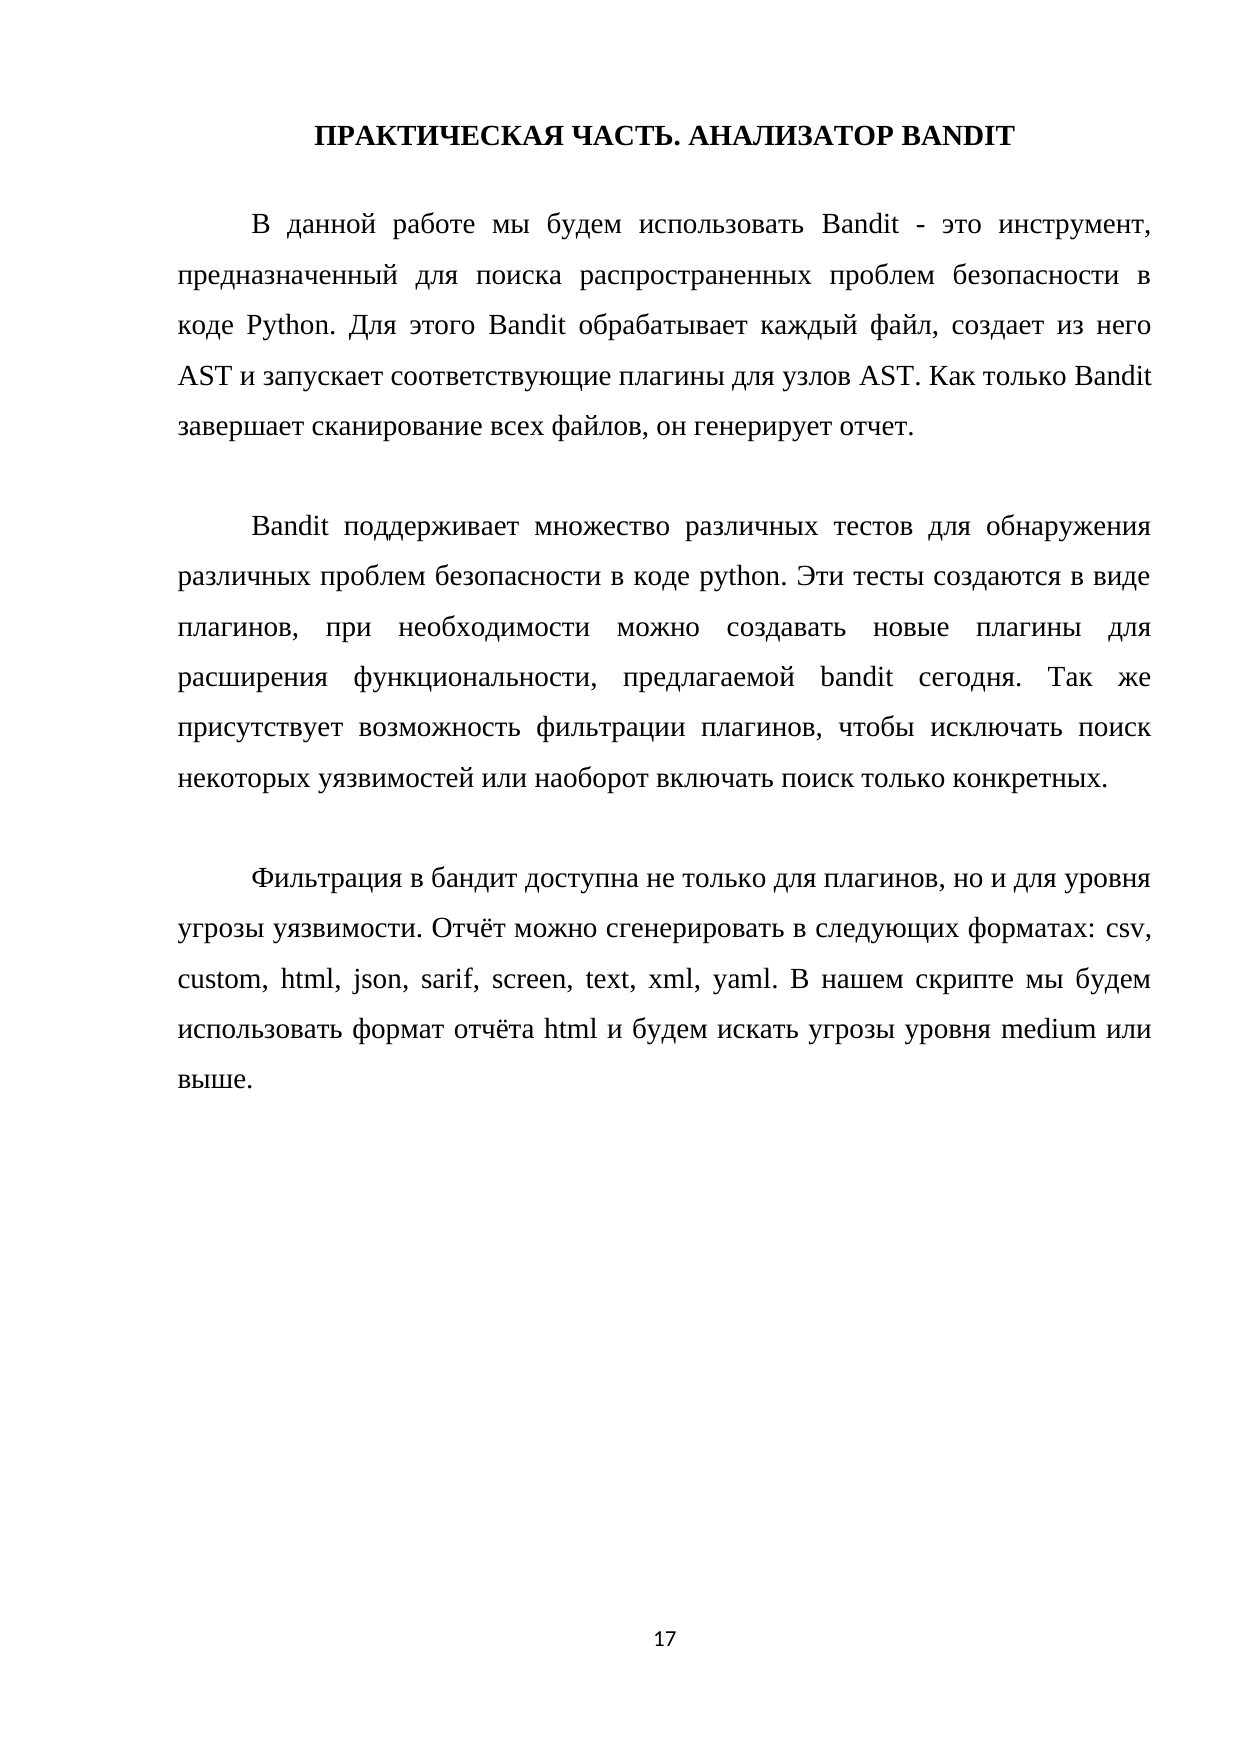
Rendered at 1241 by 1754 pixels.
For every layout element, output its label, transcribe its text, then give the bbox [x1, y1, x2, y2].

text В данной работе мы будем использовать Bandit - это инструмент, предназначенный для поиска распространенных проблем безопасности в коде Python. Для этого Bandit обрабатывает каждый файл, создает из него AST и запускает соответствующие плагины для узлов AST. Как только Bandit завершает сканирование всех файлов, он генерирует отчет. [177, 207, 1152, 441]
text ПРАКТИЧЕСКАЯ ЧАСТЬ. АНАЛИЗАТОР BANDIT [177, 118, 1152, 152]
text Bandit поддерживает множество различных тестов для обнаружения различных проблем безопасности в коде python. Эти тесты создаются в виде плагинов, при необходимости можно создавать новые плагины для расширения функциональности, предлагаемой bandit сегодня. Так же присутствует возможность фильтрации плагинов, чтобы исключать поиск некоторых уязвимостей или наоборот включать поиск только конкретных. [177, 508, 1152, 793]
text Фильтрация в бандит доступна не только для плагинов, но и для уровня угрозы уязвимости. Отчёт можно сгенерировать в следующих форматах: csv, custom, html, json, sarif, screen, text, xml, yaml. В нашем скрипте мы будем использовать формат отчёта html и будем искать угрозы уровня medium или выше. [177, 860, 1152, 1095]
